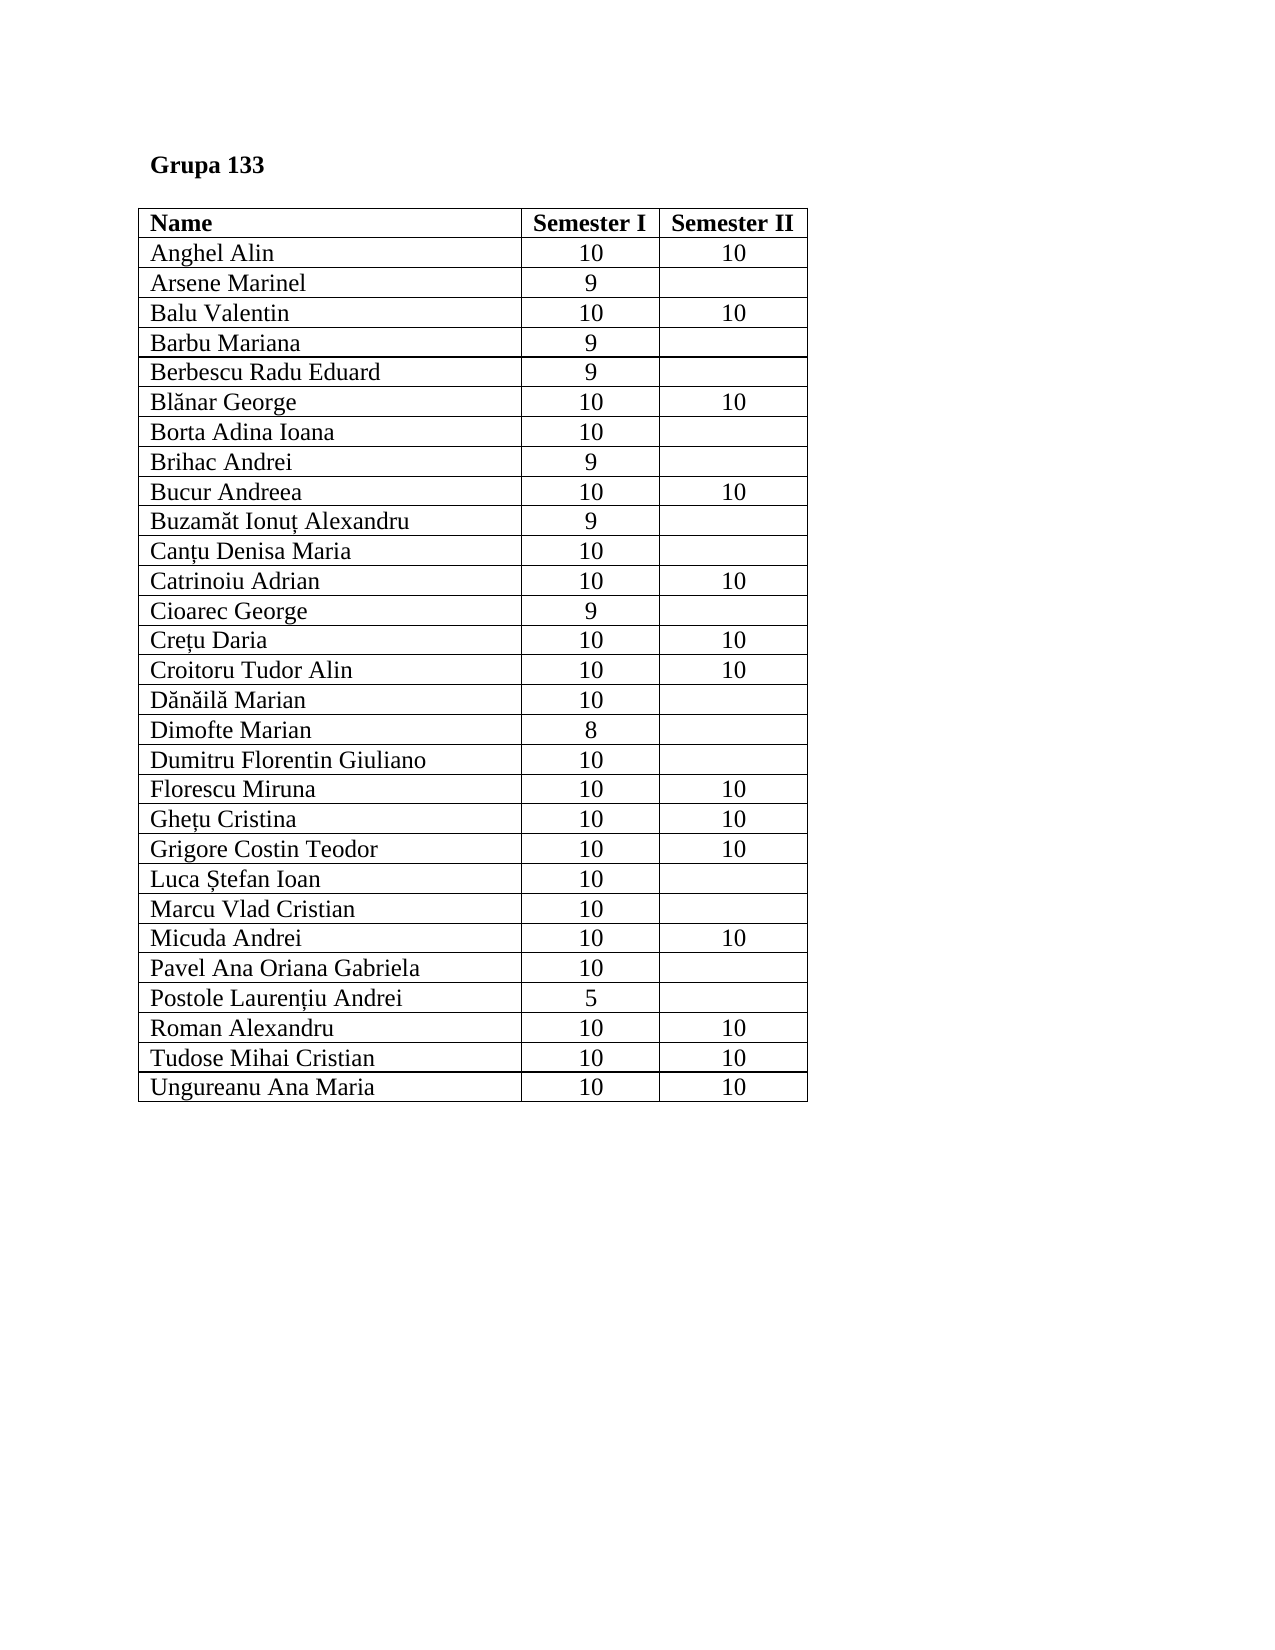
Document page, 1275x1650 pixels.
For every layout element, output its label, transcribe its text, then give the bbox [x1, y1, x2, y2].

table_cell 10 [660, 1013, 807, 1042]
table_cell [660, 894, 807, 922]
table_cell 9 [522, 268, 659, 297]
table_cell 10 [522, 238, 659, 267]
table_cell Bucur Andreea [139, 477, 521, 505]
table_cell Dumitru Florentin Giuliano [139, 745, 521, 773]
table_cell Dimofte Marian [139, 715, 521, 744]
text Grupa 133 [150, 150, 1125, 179]
table_header Semester I [522, 209, 659, 237]
table_cell 10 [522, 953, 659, 982]
table_cell Marcu Vlad Cristian [139, 894, 521, 922]
table_cell 10 [522, 804, 659, 833]
table_cell [660, 447, 807, 476]
table_cell 10 [660, 1043, 807, 1071]
table_cell 10 [522, 834, 659, 863]
table_cell 10 [660, 834, 807, 863]
table_cell 10 [522, 1013, 659, 1042]
table_cell Crețu Daria [139, 626, 521, 654]
table_cell 10 [522, 894, 659, 922]
table_cell Postole Laurențiu Andrei [139, 983, 521, 1012]
table_cell Berbescu Radu Eduard [139, 358, 521, 386]
table_cell 10 [522, 1043, 659, 1071]
table_header Name [139, 209, 521, 237]
table_cell 10 [522, 685, 659, 714]
table_cell Ungureanu Ana Maria [139, 1073, 521, 1101]
table_cell 10 [660, 804, 807, 833]
table_cell 10 [522, 655, 659, 684]
table_cell [660, 715, 807, 744]
table_cell 10 [660, 387, 807, 416]
table_cell Canțu Denisa Maria [139, 536, 521, 565]
table_cell 10 [660, 626, 807, 654]
table_cell 10 [522, 477, 659, 505]
table_cell 9 [522, 358, 659, 386]
table_header Semester II [660, 209, 807, 237]
table_cell [660, 536, 807, 565]
table_cell 9 [522, 447, 659, 476]
table_cell 10 [522, 775, 659, 803]
table_cell 10 [522, 417, 659, 446]
table_cell [660, 358, 807, 386]
table_cell Borta Adina Ioana [139, 417, 521, 446]
table_cell 10 [522, 566, 659, 595]
table_cell 10 [660, 924, 807, 952]
table_cell [660, 328, 807, 356]
table_cell [660, 268, 807, 297]
table_cell Anghel Alin [139, 238, 521, 267]
table_cell Florescu Miruna [139, 775, 521, 803]
table_cell 10 [522, 864, 659, 893]
table_cell 10 [522, 536, 659, 565]
table_cell 10 [660, 655, 807, 684]
table_cell 9 [522, 506, 659, 535]
table_cell Catrinoiu Adrian [139, 566, 521, 595]
table_cell 9 [522, 328, 659, 356]
table_cell 10 [660, 477, 807, 505]
table_cell 10 [522, 626, 659, 654]
table_cell 10 [660, 238, 807, 267]
table_cell Arsene Marinel [139, 268, 521, 297]
table_cell Pavel Ana Oriana Gabriela [139, 953, 521, 982]
table_cell [660, 953, 807, 982]
table_cell [660, 417, 807, 446]
table_cell 8 [522, 715, 659, 744]
table_cell Tudose Mihai Cristian [139, 1043, 521, 1071]
table_cell Buzamăt Ionuț Alexandru [139, 506, 521, 535]
table_cell [660, 745, 807, 773]
table_cell Luca Ștefan Ioan [139, 864, 521, 893]
table_cell 10 [522, 745, 659, 773]
table_cell [660, 864, 807, 893]
table_cell Balu Valentin [139, 298, 521, 327]
table_cell Cioarec George [139, 596, 521, 624]
table_cell 9 [522, 596, 659, 624]
table_cell 10 [660, 1073, 807, 1101]
table_cell 10 [522, 298, 659, 327]
table_cell 10 [660, 775, 807, 803]
table_cell Micuda Andrei [139, 924, 521, 952]
table_cell [660, 506, 807, 535]
table_cell Dănăilă Marian [139, 685, 521, 714]
table_cell Grigore Costin Teodor [139, 834, 521, 863]
table_cell 10 [660, 298, 807, 327]
table_cell Blănar George [139, 387, 521, 416]
table_cell 10 [522, 924, 659, 952]
table_cell 10 [660, 566, 807, 595]
table_cell [660, 983, 807, 1012]
table_cell Croitoru Tudor Alin [139, 655, 521, 684]
table_cell [660, 685, 807, 714]
table_cell 10 [522, 1073, 659, 1101]
table_cell Ghețu Cristina [139, 804, 521, 833]
table_cell Roman Alexandru [139, 1013, 521, 1042]
table_cell 5 [522, 983, 659, 1012]
table_cell Brihac Andrei [139, 447, 521, 476]
table_cell 10 [522, 387, 659, 416]
table_cell Barbu Mariana [139, 328, 521, 356]
table_cell [660, 596, 807, 624]
